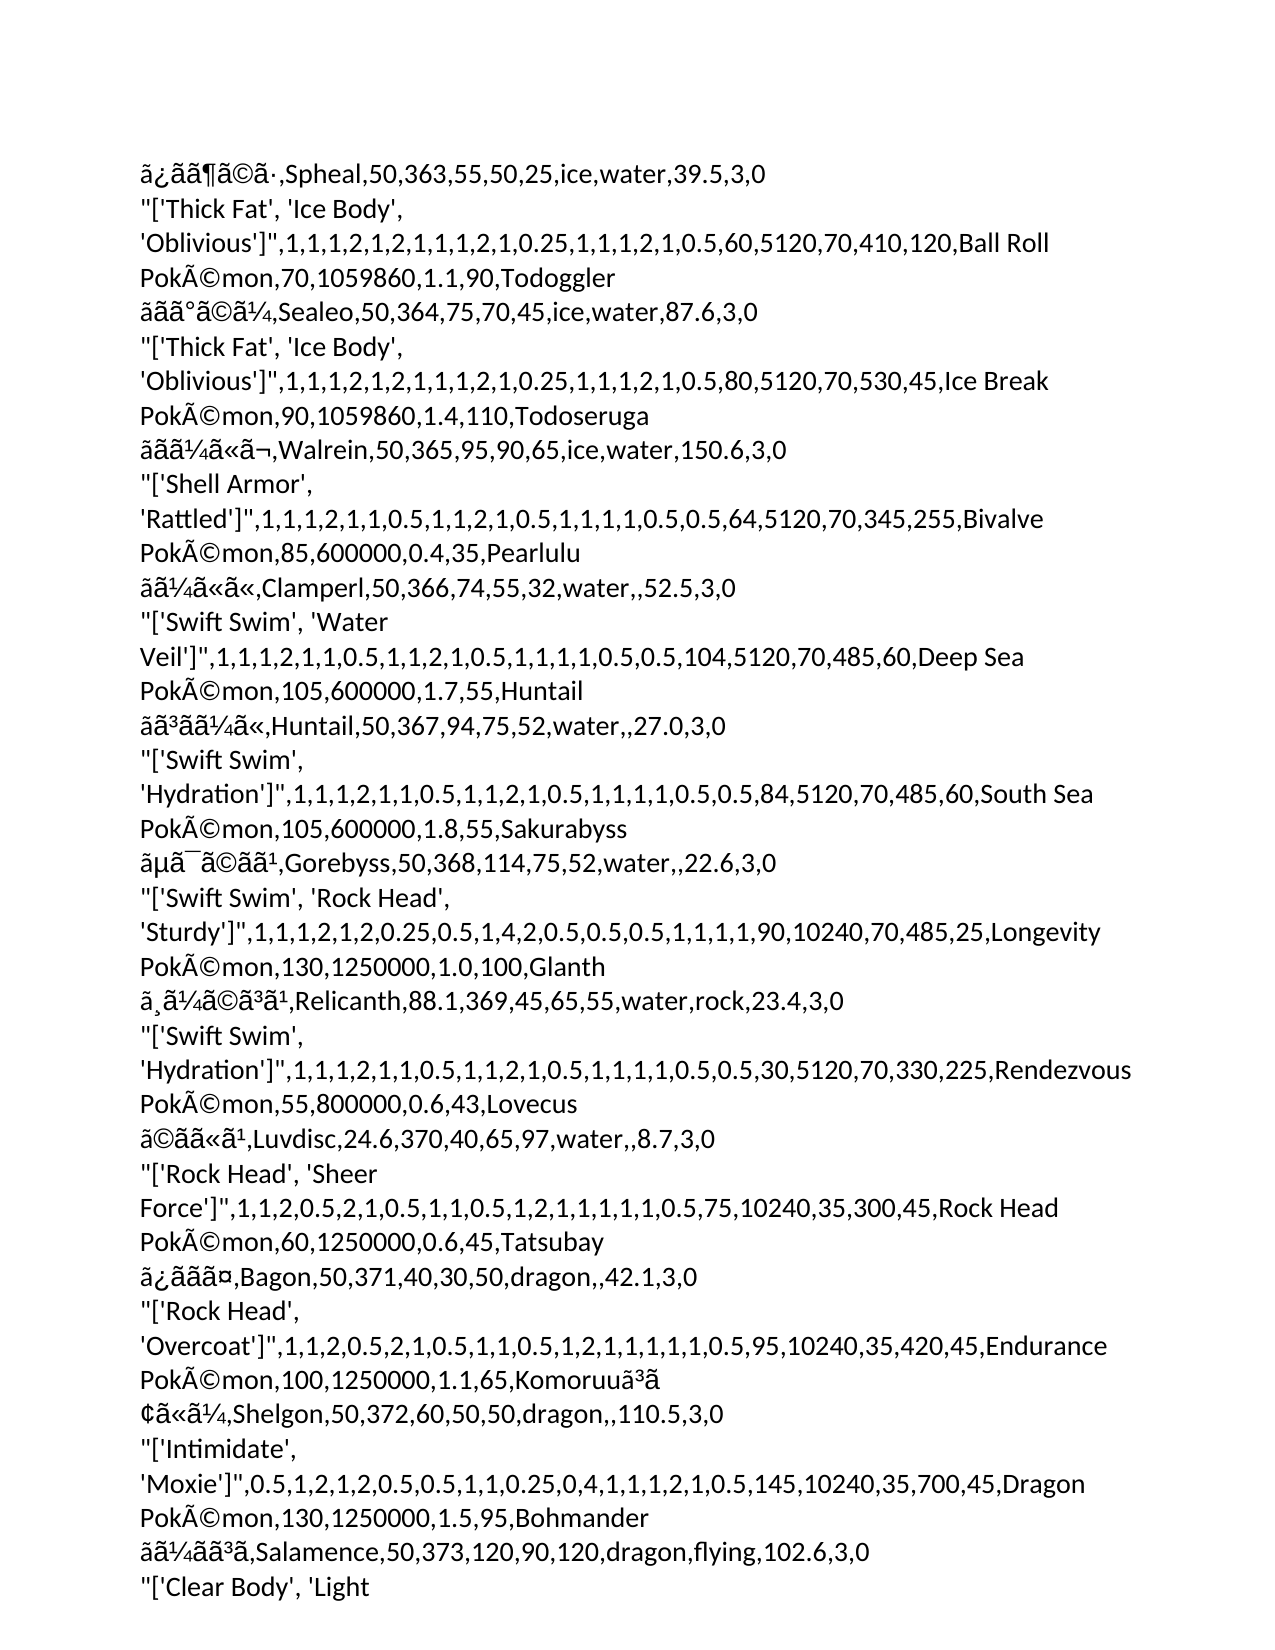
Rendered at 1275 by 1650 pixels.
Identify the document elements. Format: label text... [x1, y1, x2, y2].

text "['Rock Head', 'Overcoat']",1,1,2,0.5,2,1,0.5,1,1,0.5,1,2,1,1,1,1,1,0.5,95,10240,35,420,45,Endurance PokÃ©mon,100,1250000,1.1,65,Komoruuã³ã¢ã«ã¼,Shelgon,50,372,60,50,50,dragon,,110.5,3,0 [139, 1293, 1135, 1431]
text "['Swift Swim', 'Water Veil']",1,1,1,2,1,1,0.5,1,1,2,1,0.5,1,1,1,1,0.5,0.5,104,5120,70,485,60,Deep Sea PokÃ©mon,105,600000,1.7,55,Huntailãã³ãã¼ã«,Huntail,50,367,94,75,52,water,,27.0,3,0 [139, 604, 1135, 742]
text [139, 1569, 1135, 1603]
text "['Thick Fat', 'Ice Body', 'Oblivious']",1,1,1,2,1,2,1,1,1,2,1,0.25,1,1,1,2,1,0.5,80,5120,70,530,45,Ice Break PokÃ©mon,90,1059860,1.4,110,Todoserugaããã¼ã«ã¬,Walrein,50,365,95,90,65,ice,water,150.6,3,0 [139, 329, 1135, 466]
text "['Shell Armor', 'Rattled']",1,1,1,2,1,1,0.5,1,1,2,1,0.5,1,1,1,1,0.5,0.5,64,5120,70,345,255,Bivalve PokÃ©mon,85,600000,0.4,35,Pearluluãã¼ã«ã«,Clamperl,50,366,74,55,32,water,,52.5,3,0 [139, 467, 1135, 604]
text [139, 156, 1135, 191]
text "['Swift Swim', 'Rock Head', 'Sturdy']",1,1,1,2,1,2,0.25,0.5,1,4,2,0.5,0.5,0.5,1,1,1,1,90,10240,70,485,25,Longevity PokÃ©mon,130,1250000,1.0,100,Glanthã¸ã¼ã©ã³ã¹,Relicanth,88.1,369,45,65,55,water,rock,23.4,3,0 [139, 880, 1135, 1017]
text "['Rock Head', 'Sheer Force']",1,1,2,0.5,2,1,0.5,1,1,0.5,1,2,1,1,1,1,1,0.5,75,10240,35,300,45,Rock Head PokÃ©mon,60,1250000,0.6,45,Tatsubayã¿ããã¤,Bagon,50,371,40,30,50,dragon,,42.1,3,0 [139, 1156, 1135, 1293]
text "['Intimidate', 'Moxie']",0.5,1,2,1,2,0.5,0.5,1,1,0.25,0,4,1,1,1,2,1,0.5,145,10240,35,700,45,Dragon PokÃ©mon,130,1250000,1.5,95,Bohmanderãã¼ãã³ã,Salamence,50,373,120,90,120,dragon,flying,102.6,3,0 [139, 1431, 1135, 1569]
text "['Swift Swim', 'Hydration']",1,1,1,2,1,1,0.5,1,1,2,1,0.5,1,1,1,1,0.5,0.5,30,5120,70,330,225,Rendezvous PokÃ©mon,55,800000,0.6,43,Lovecusã©ãã«ã¹,Luvdisc,24.6,370,40,65,97,water,,8.7,3,0 [139, 1018, 1135, 1155]
text "['Thick Fat', 'Ice Body', 'Oblivious']",1,1,1,2,1,2,1,1,1,2,1,0.25,1,1,1,2,1,0.5,60,5120,70,410,120,Ball Roll PokÃ©mon,70,1059860,1.1,90,Todogglerããã°ã©ã¼,Sealeo,50,364,75,70,45,ice,water,87.6,3,0 [139, 191, 1135, 328]
text "['Swift Swim', 'Hydration']",1,1,1,2,1,1,0.5,1,1,2,1,0.5,1,1,1,1,0.5,0.5,84,5120,70,485,60,South Sea PokÃ©mon,105,600000,1.8,55,Sakurabyssãµã¯ã©ãã¹,Gorebyss,50,368,114,75,52,water,,22.6,3,0 [139, 742, 1135, 880]
